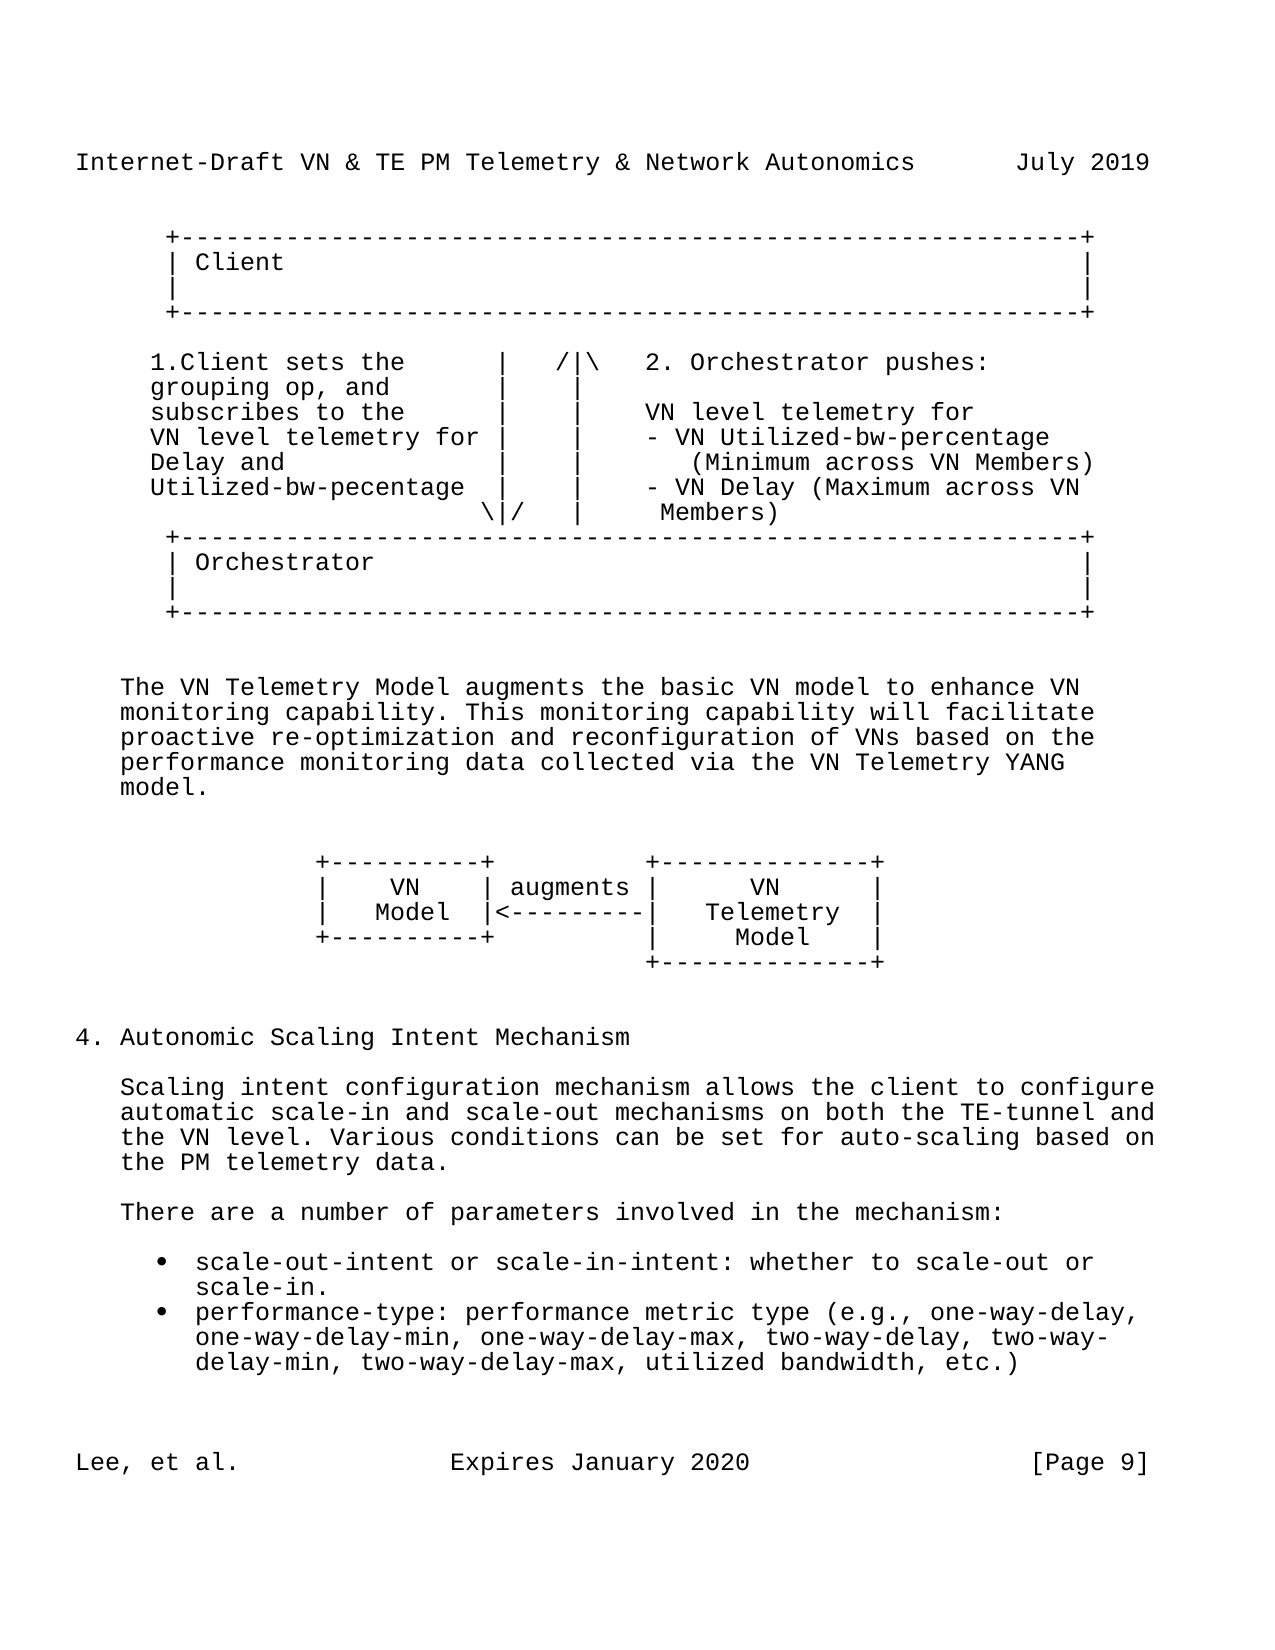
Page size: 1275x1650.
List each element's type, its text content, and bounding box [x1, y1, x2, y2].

text \|/ | Members) [120, 500, 1155, 525]
text Delay and | | (Minimum across VN Members) [120, 450, 1155, 475]
text | VN | augments | VN | [120, 875, 1155, 900]
text | Client | [120, 250, 1155, 275]
text +----------+ | Model | [120, 925, 1155, 950]
text +------------------------------------------------------------+ [120, 525, 1155, 550]
text subscribes to the | | VN level telemetry for [120, 400, 1155, 425]
subtitle Autonomic Scaling Intent Mechanism [75, 1025, 1155, 1050]
text | | [120, 575, 1155, 600]
text | Model |<---------| Telemetry | [120, 900, 1155, 925]
text Utilized-bw-pecentage | | - VN Delay (Maximum across VN [120, 475, 1155, 500]
text Scaling intent configuration mechanism allows the client to configure automatic scale-in and scale-out mechanisms on both the TE-tunnel and the VN level. Various conditions can be set for auto-scaling based on the PM telemetry data. [120, 1075, 1155, 1175]
text 1.Client sets the | /|\ 2. Orchestrator pushes: [120, 350, 1155, 375]
list performance-type: performance metric type (e.g., one-way-delay, one-way-delay-min, one-way-delay-max, two-way-delay, two-way-delay-min, two-way-delay-max, utilized bandwidth, etc.) [157, 1300, 1155, 1375]
text +----------+ +--------------+ [120, 850, 1155, 875]
text The VN Telemetry Model augments the basic VN model to enhance VN monitoring capability. This monitoring capability will facilitate proactive re-optimization and reconfiguration of VNs based on the performance monitoring data collected via the VN Telemetry YANG model. [120, 675, 1155, 800]
text +------------------------------------------------------------+ [120, 600, 1155, 625]
text VN level telemetry for | | - VN Utilized-bw-percentage [120, 425, 1155, 450]
text +--------------+ [120, 950, 1155, 975]
text +------------------------------------------------------------+ [120, 300, 1155, 325]
text | | [120, 275, 1155, 300]
list scale-out-intent or scale-in-intent: whether to scale-out or scale-in. [157, 1250, 1155, 1300]
text | Orchestrator | [120, 550, 1155, 575]
text +------------------------------------------------------------+ [120, 225, 1155, 250]
text There are a number of parameters involved in the mechanism: [120, 1200, 1155, 1225]
text grouping op, and | | [120, 375, 1155, 400]
